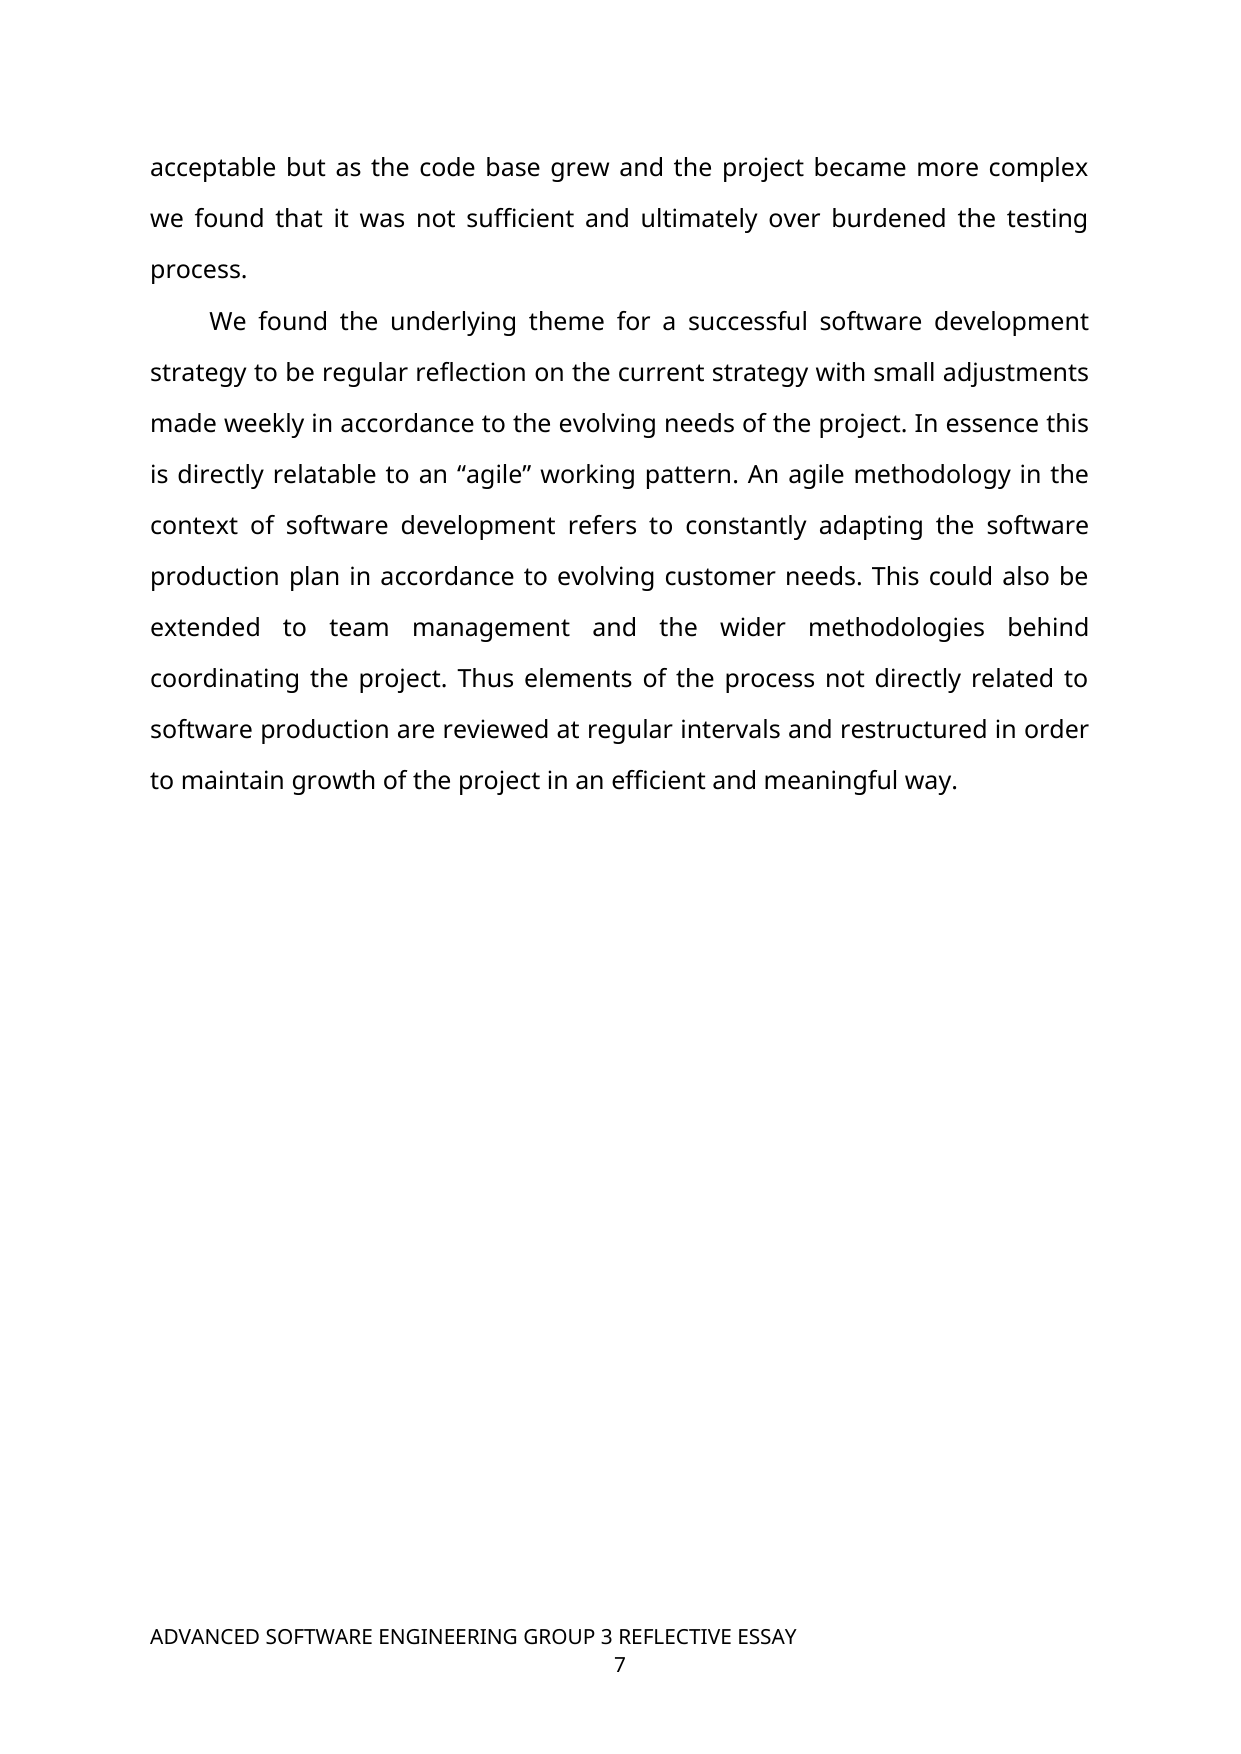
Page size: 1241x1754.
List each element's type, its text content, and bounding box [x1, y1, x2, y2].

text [150, 150, 1090, 286]
text We found the underlying theme for a successful software development strategy to be regular reflection on the current strategy with small adjustments made weekly in accordance to the evolving needs of the project. In essence this is directly relatable to an “agile” working pattern. An agile methodology in the context of software development refers to constantly adapting the software production plan in accordance to evolving customer needs. This could also be extended to team management and the wider methodologies behind coordinating the project. Thus elements of the process not directly related to software production are reviewed at regular intervals and restructured in order to maintain growth of the project in an efficient and meaningful way. [150, 303, 1090, 797]
